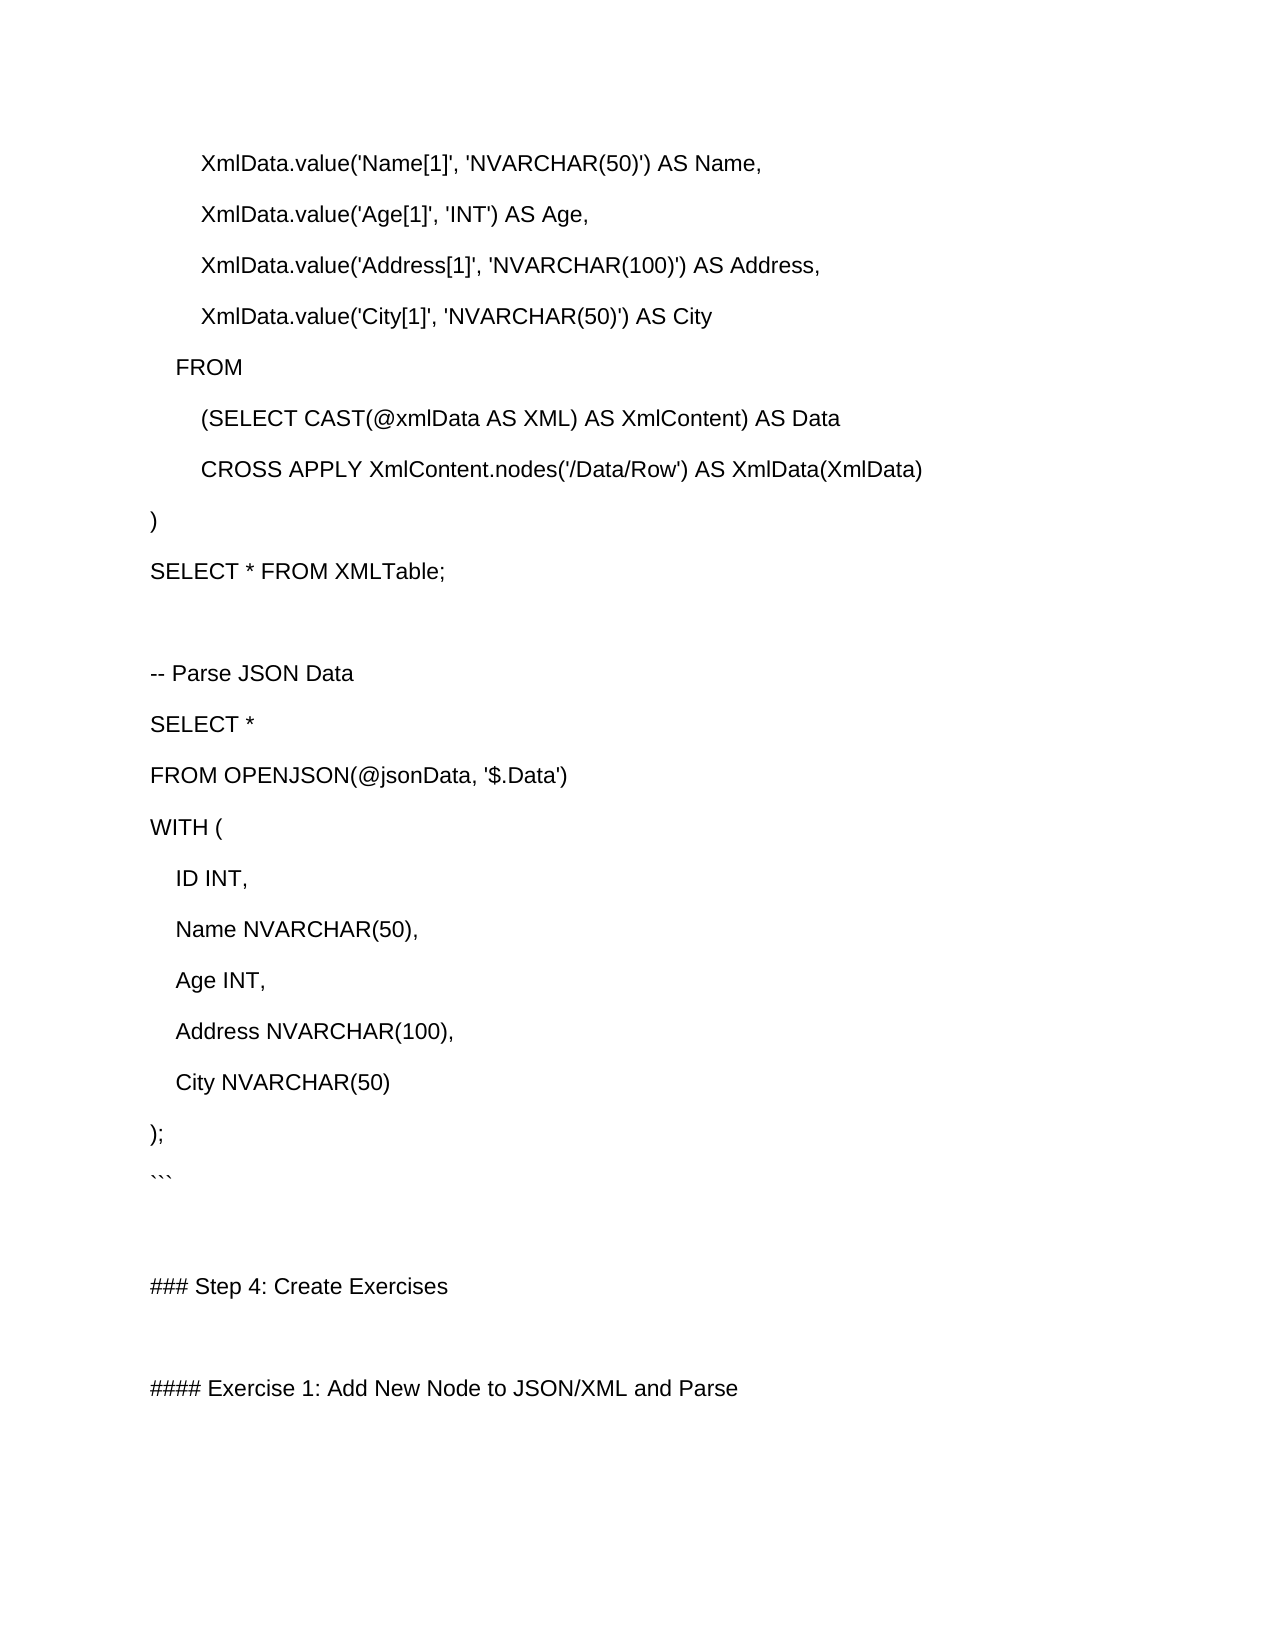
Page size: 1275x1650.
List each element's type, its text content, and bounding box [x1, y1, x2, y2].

text -- Parse JSON Data [150, 660, 1125, 687]
text ID INT, [150, 864, 1125, 891]
text WITH ( [150, 813, 1125, 840]
text ); [150, 1120, 1125, 1146]
text (SELECT CAST(@xmlData AS XML) AS XmlContent) AS Data [150, 405, 1125, 432]
text ``` [150, 1171, 1125, 1197]
text ) [150, 507, 1125, 534]
text FROM OPENJSON(@jsonData, '$.Data') [150, 762, 1125, 789]
text CROSS APPLY XmlContent.nodes('/Data/Row') AS XmlData(XmlData) [150, 456, 1125, 483]
text Address NVARCHAR(100), [150, 1018, 1125, 1044]
text #### Exercise 1: Add New Node to JSON/XML and Parse [150, 1375, 1125, 1401]
text XmlData.value('Name[1]', 'NVARCHAR(50)') AS Name, [150, 150, 1125, 176]
text XmlData.value('City[1]', 'NVARCHAR(50)') AS City [150, 303, 1125, 329]
text Age INT, [150, 967, 1125, 993]
text XmlData.value('Age[1]', 'INT') AS Age, [150, 201, 1125, 227]
text FROM [150, 354, 1125, 381]
text XmlData.value('Address[1]', 'NVARCHAR(100)') AS Address, [150, 252, 1125, 278]
text City NVARCHAR(50) [150, 1069, 1125, 1095]
text SELECT * FROM XMLTable; [150, 558, 1125, 585]
text ### Step 4: Create Exercises [150, 1273, 1125, 1299]
text Name NVARCHAR(50), [150, 916, 1125, 942]
text SELECT * [150, 711, 1125, 738]
